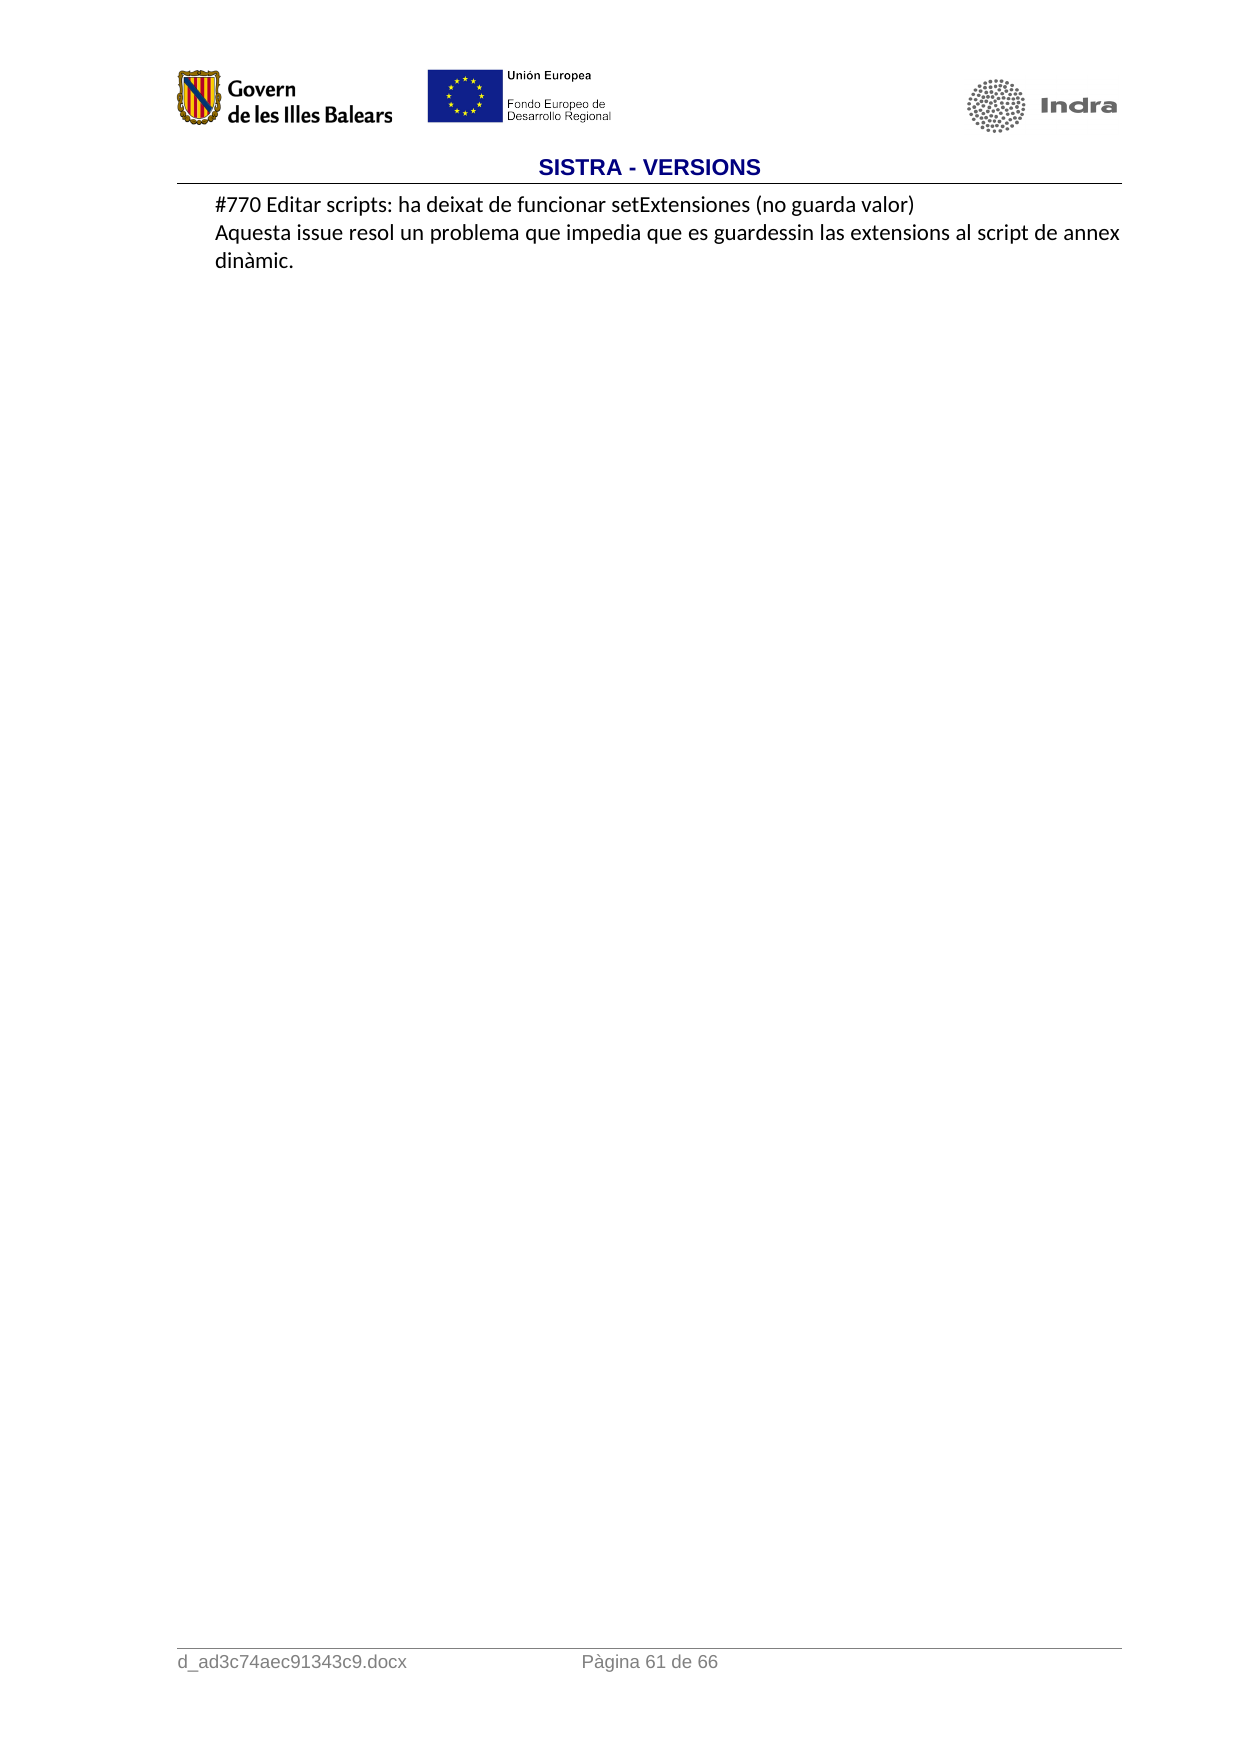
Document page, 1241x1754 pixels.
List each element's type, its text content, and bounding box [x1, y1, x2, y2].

text Aquesta issue resol un problema que impedia que es guardessin las extensions al script de annex dinàmic. [215, 218, 1122, 274]
text #770 Editar scripts: ha deixat de funcionar setExtensiones (no guarda valor) [215, 190, 1122, 218]
picture [176, 70, 393, 125]
picture [421, 67, 611, 125]
